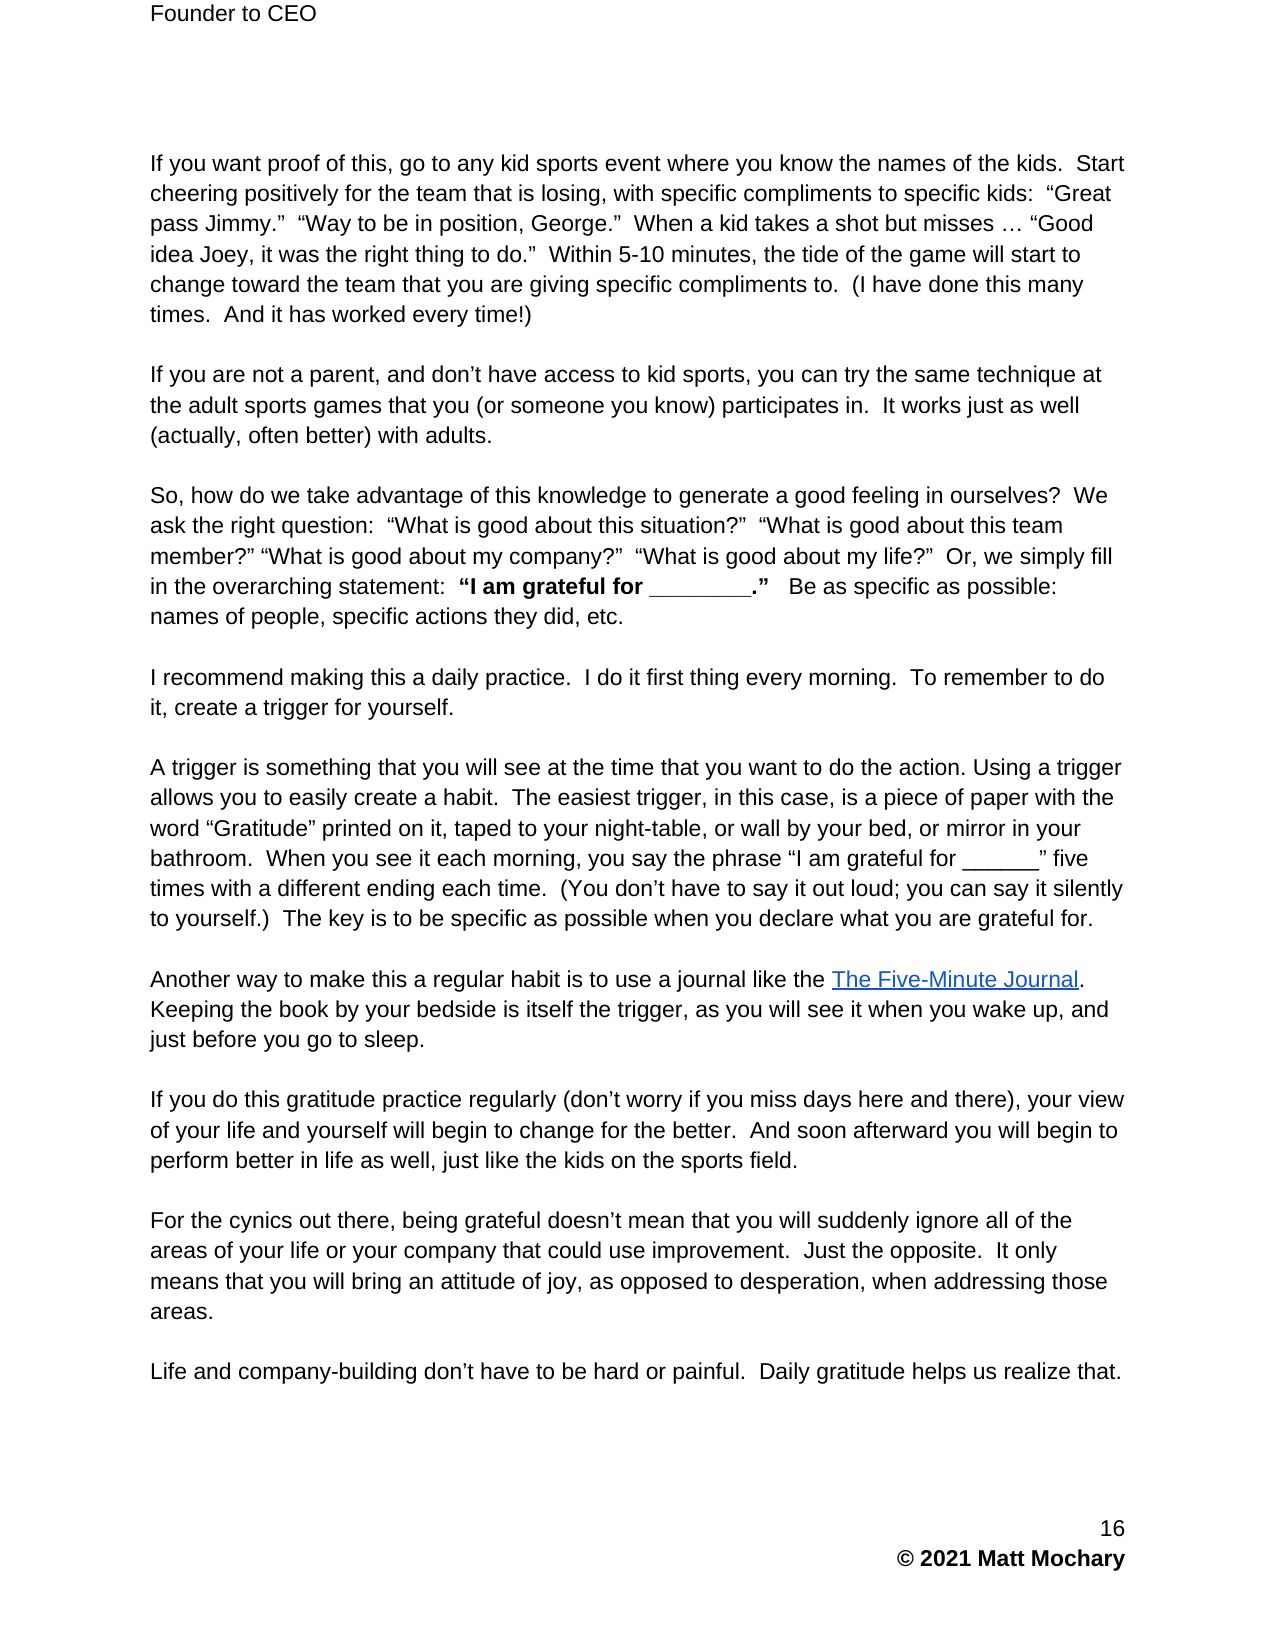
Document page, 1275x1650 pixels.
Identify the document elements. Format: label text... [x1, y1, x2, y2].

text So, how do we take advantage of this knowledge to generate a good feeling in ourselves? We ask the right question: “What is good about this situation?” “What is good about this team member?” “What is good about my company?” “What is good about my life?” Or, we simply fill in the overarching statement: “I am grateful for ________.” Be as specific as possible: names of people, specific actions they did, etc. [150, 482, 1125, 629]
text If you do this gratitude practice regularly (don’t worry if you miss days here and there), your view of your life and yourself will begin to change for the better. And soon afterward you will begin to perform better in life as well, just like the kids on the sports field. [150, 1086, 1125, 1173]
text If you are not a parent, and don’t have access to kid sports, you can try the same technique at the adult sports games that you (or someone you know) participates in. It works just as well (actually, often better) with adults. [150, 361, 1125, 448]
text For the cynics out there, being grateful doesn’t mean that you will suddenly ignore all of the areas of your life or your company that could use improvement. Just the opposite. It only means that you will bring an attitude of joy, as opposed to desperation, when addressing those areas. [150, 1207, 1125, 1324]
text Life and company-building don’t have to be hard or painful. Daily gratitude helps us realize that. [150, 1358, 1125, 1385]
text Another way to make this a regular habit is to use a journal like the The Five-Minute Journal. Keeping the book by your bedside is itself the trigger, as you will see it when you wake up, and just before you go to sleep. [150, 966, 1125, 1052]
text If you want proof of this, go to any kid sports event where you know the names of the kids. Start cheering positively for the team that is losing, with specific compliments to specific kids: “Great pass Jimmy.” “Way to be in position, George.” When a kid takes a shot but misses … “Good idea Joey, it was the right thing to do.” Within 5-10 minutes, the tide of the game will start to change toward the team that you are giving specific compliments to. (I have done this many times. And it has worked every time!) [150, 150, 1125, 327]
text A trigger is something that you will see at the time that you want to do the action. Using a trigger allows you to easily create a habit. The easiest trigger, in this case, is a piece of paper with the word “Gratitude” printed on it, taped to your night-table, or wall by your bed, or mirror in your bathroom. When you see it each morning, you say the phrase “I am grateful for ______” five times with a different ending each time. (You don’t have to say it out loud; you can say it silently to yourself.) The key is to be specific as possible when you declare what you are grateful for. [150, 754, 1125, 932]
text I recommend making this a daily practice. I do it first thing every morning. To remember to do it, create a trigger for yourself. [150, 663, 1125, 720]
